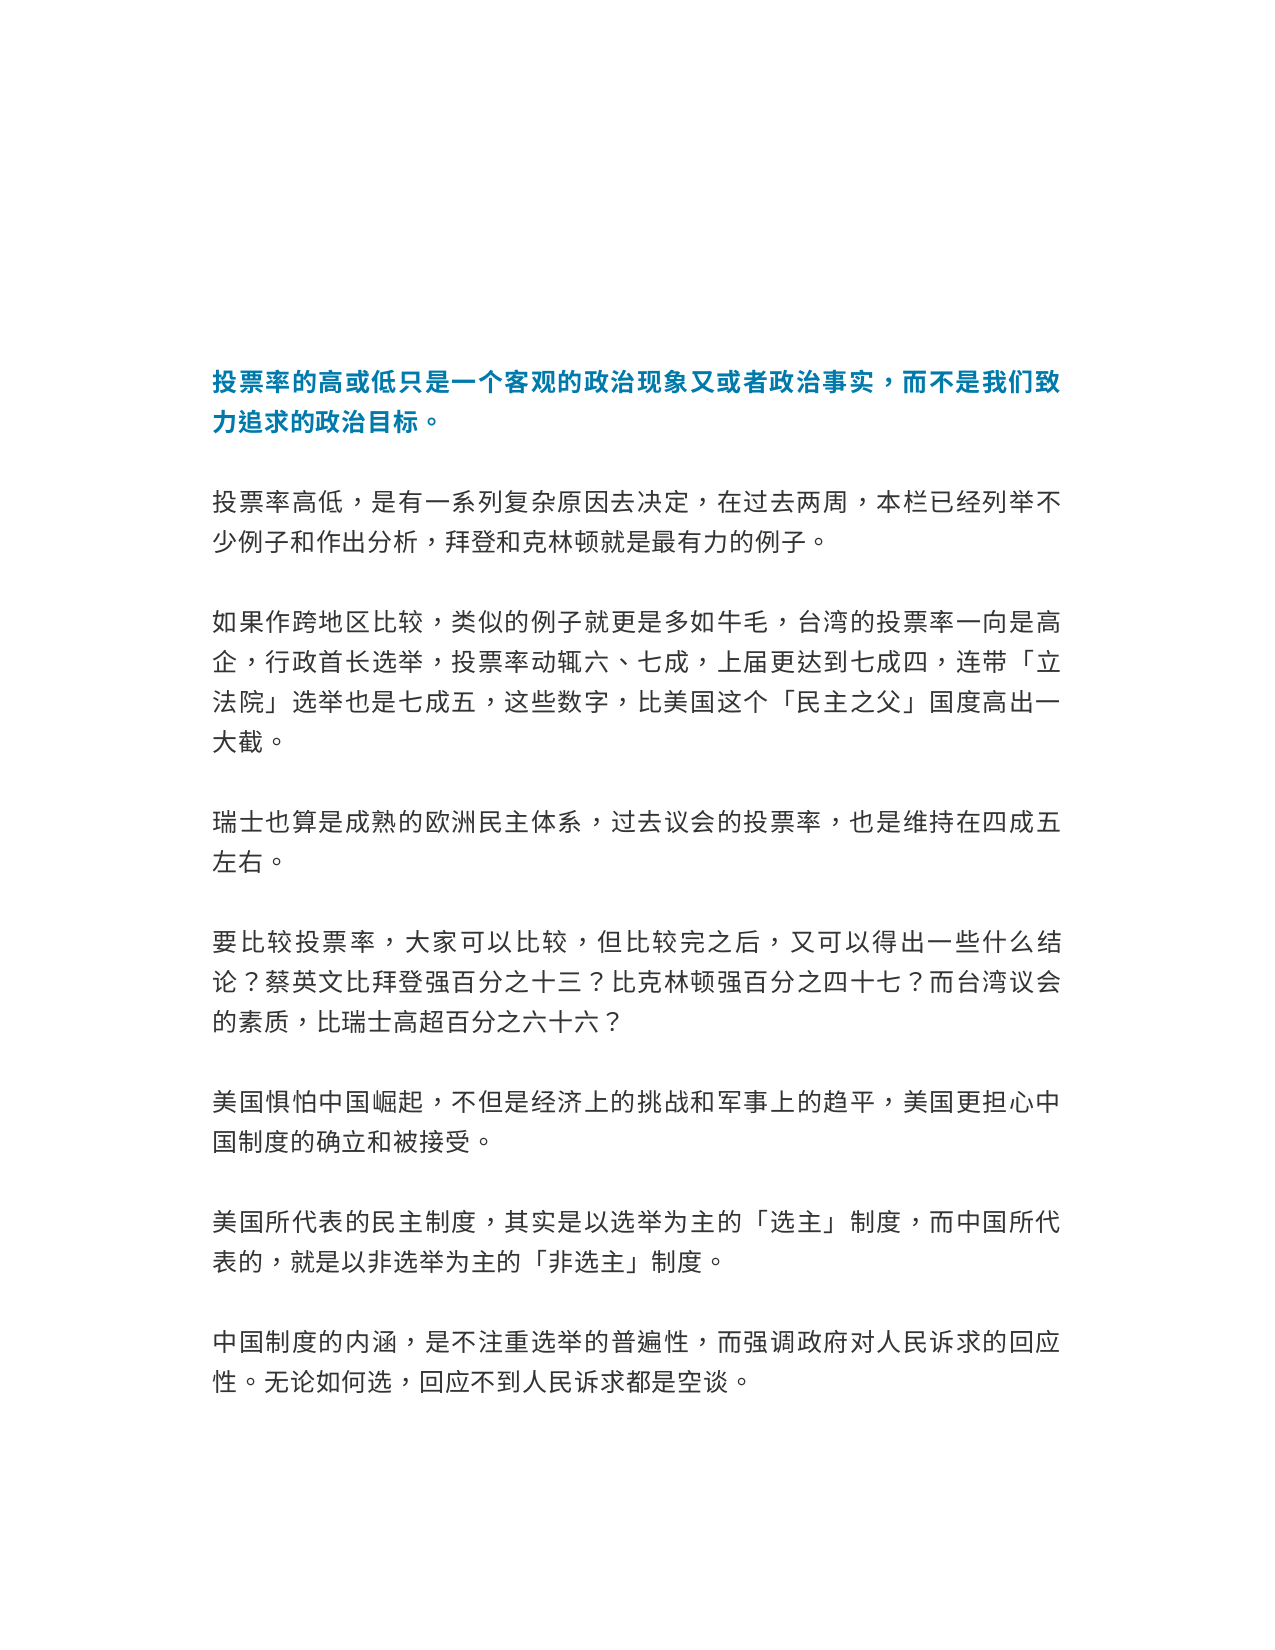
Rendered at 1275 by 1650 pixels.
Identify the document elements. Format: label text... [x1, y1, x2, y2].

text 美国所代表的民主制度，其实是以选举为主的「选主」制度，而中国所代表的，就是以非选举为主的「非选主」制度。 [212, 1199, 1062, 1279]
text 投票率高低，是有一系列复杂原因去决定，在过去两周，本栏已经列举不少例子和作出分析，拜登和克林顿就是最有力的例子。 [212, 479, 1062, 559]
text 如果作跨地区比较，类似的例子就更是多如牛毛，台湾的投票率一向是高企，行政首长选举，投票率动辄六、七成，上届更达到七成四，连带「立法院」选举也是七成五，这些数字，比美国这个「民主之父」国度高出一大截。 [212, 599, 1062, 759]
text 投票率的高或低只是一个客观的政治现象又或者政治事实，而不是我们致力追求的政治目标。 [212, 359, 1062, 439]
text 瑞士也算是成熟的欧洲民主体系，过去议会的投票率，也是维持在四成五左右。 [212, 799, 1062, 879]
text 中国制度的内涵，是不注重选举的普遍性，而强调政府对人民诉求的回应性。无论如何选，回应不到人民诉求都是空谈。 [212, 1319, 1062, 1399]
text 美国惧怕中国崛起，不但是经济上的挑战和军事上的趋平，美国更担心中国制度的确立和被接受。 [212, 1079, 1062, 1159]
text 要比较投票率，大家可以比较，但比较完之后，又可以得出一些什么结论？蔡英文比拜登强百分之十三？比克林顿强百分之四十七？而台湾议会的素质，比瑞士高超百分之六十六？ [212, 919, 1062, 1039]
